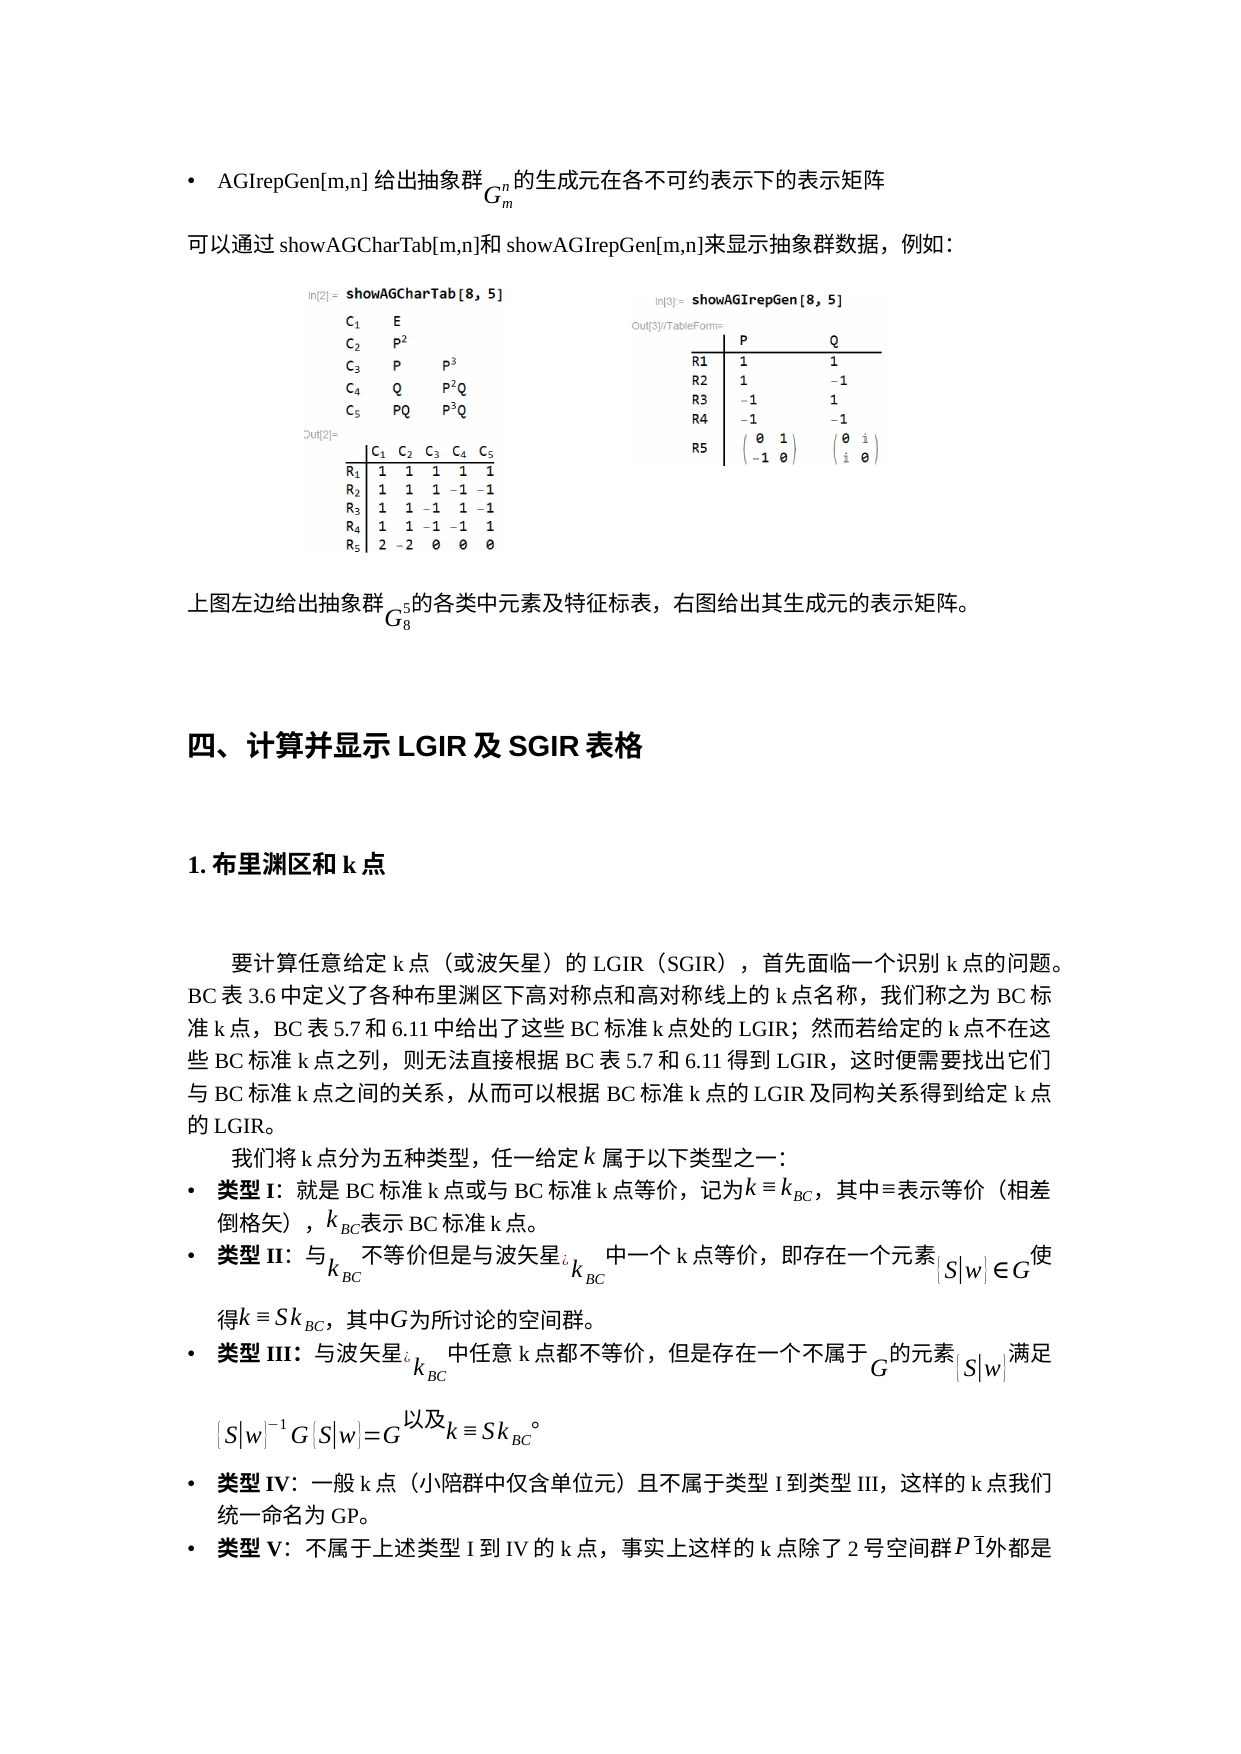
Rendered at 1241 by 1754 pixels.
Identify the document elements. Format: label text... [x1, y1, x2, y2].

text 上图左边给出抽象群的各类中元素及特征标表，右图给出其生成元的表示矩阵。 [187, 584, 1053, 649]
list 类型I：就是BC标准k点或与BC标准k点等价，记为，其中表示等价（相差倒格矢），表示BC标准k点。 [187, 1173, 1053, 1238]
picture [304, 286, 510, 557]
text 要计算任意给定k点（或波矢星）的LGIR（SGIR），首先面临一个识别k点的问题。BC表3.6中定义了各种布里渊区下高对称点和高对称线上的k点名称，我们称之为BC标准k点，BC表5.7和6.11中给出了这些BC标准k点处的LGIR；然而若给定的k点不在这些BC标准k点之列，则无法直接根据BC表5.7和6.11得到LGIR，这时便需要找出它们与BC标准k点之间的关系，从而可以根据BC标准k点的LGIR及同构关系得到给定k点的LGIR。 [187, 945, 1053, 1140]
picture [627, 291, 889, 468]
list 类型II：与不等价但是与波矢星中一个k点等价，即存在一个元素使得，其中为所讨论的空间群。 [187, 1238, 1053, 1335]
list 类型III：与波矢星中任意k点都不等价，但是存在一个不属于的元素满足以及。 [187, 1335, 1053, 1465]
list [187, 1530, 1053, 1563]
subtitle 四、计算并显示LGIR及SGIR表格 [187, 711, 1053, 776]
subtitle 1. 布里渊区和k点 [187, 830, 1053, 895]
list AGIrepGen[m,n] 给出抽象群的生成元在各不可约表示下的表示矩阵 [187, 162, 1053, 227]
list 类型IV：一般k点（小陪群中仅含单位元）且不属于类型I到类型III，这样的k点我们统一命名为GP。 [187, 1465, 1053, 1530]
text 我们将k点分为五种类型，任一给定 属于以下类型之一： [187, 1140, 1053, 1173]
text 可以通过showAGCharTab[m,n]和showAGIrepGen[m,n]来显示抽象群数据，例如： [187, 227, 1053, 259]
